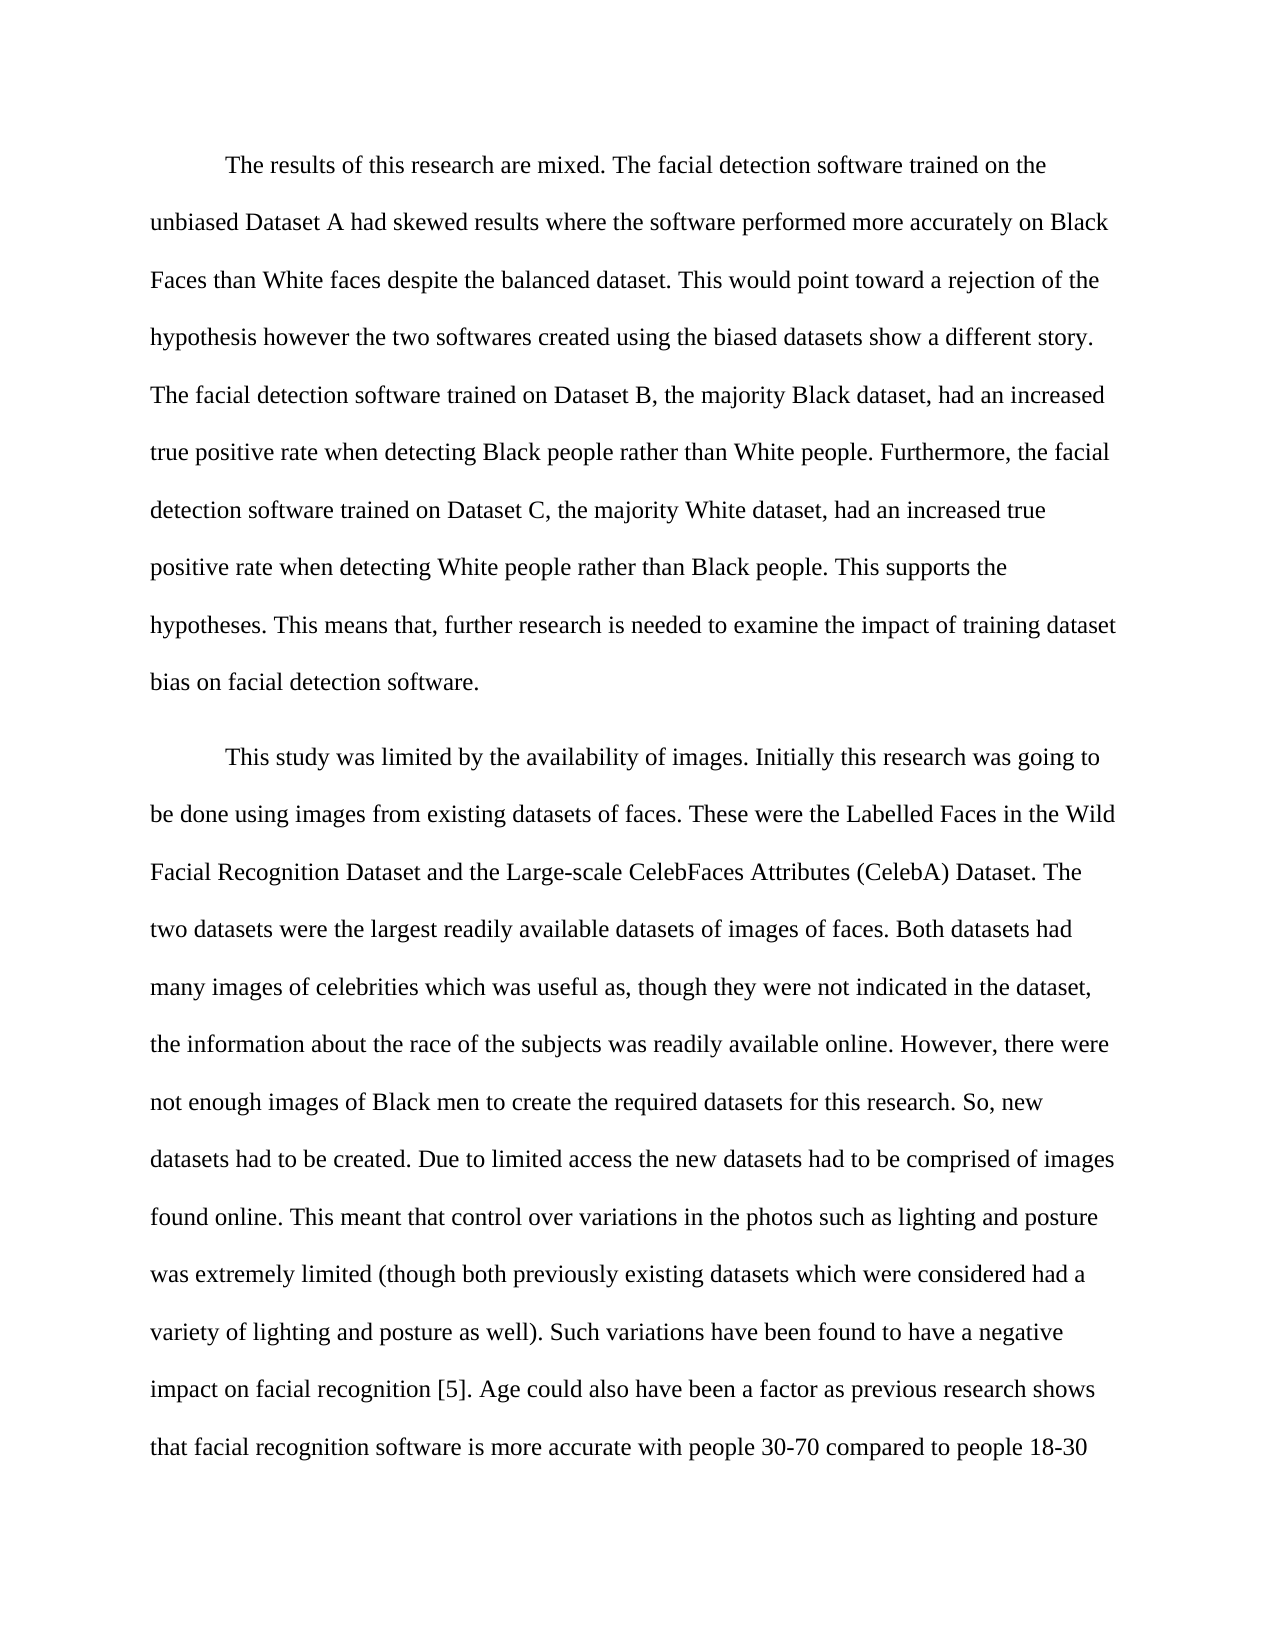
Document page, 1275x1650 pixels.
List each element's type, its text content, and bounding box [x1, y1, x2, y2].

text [150, 742, 1125, 1460]
text The results of this research are mixed. The facial detection software trained on the unbiased Dataset A had skewed results where the software performed more accurately on Black Faces than White faces despite the balanced dataset. This would point toward a rejection of the hypothesis however the two softwares created using the biased datasets show a different story. The facial detection software trained on Dataset B, the majority Black dataset, had an increased true positive rate when detecting Black people rather than White people. Furthermore, the facial detection software trained on Dataset C, the majority White dataset, had an increased true positive rate when detecting White people rather than Black people. This supports the hypotheses. This means that, further research is needed to examine the impact of training dataset bias on facial detection software. [150, 150, 1125, 696]
